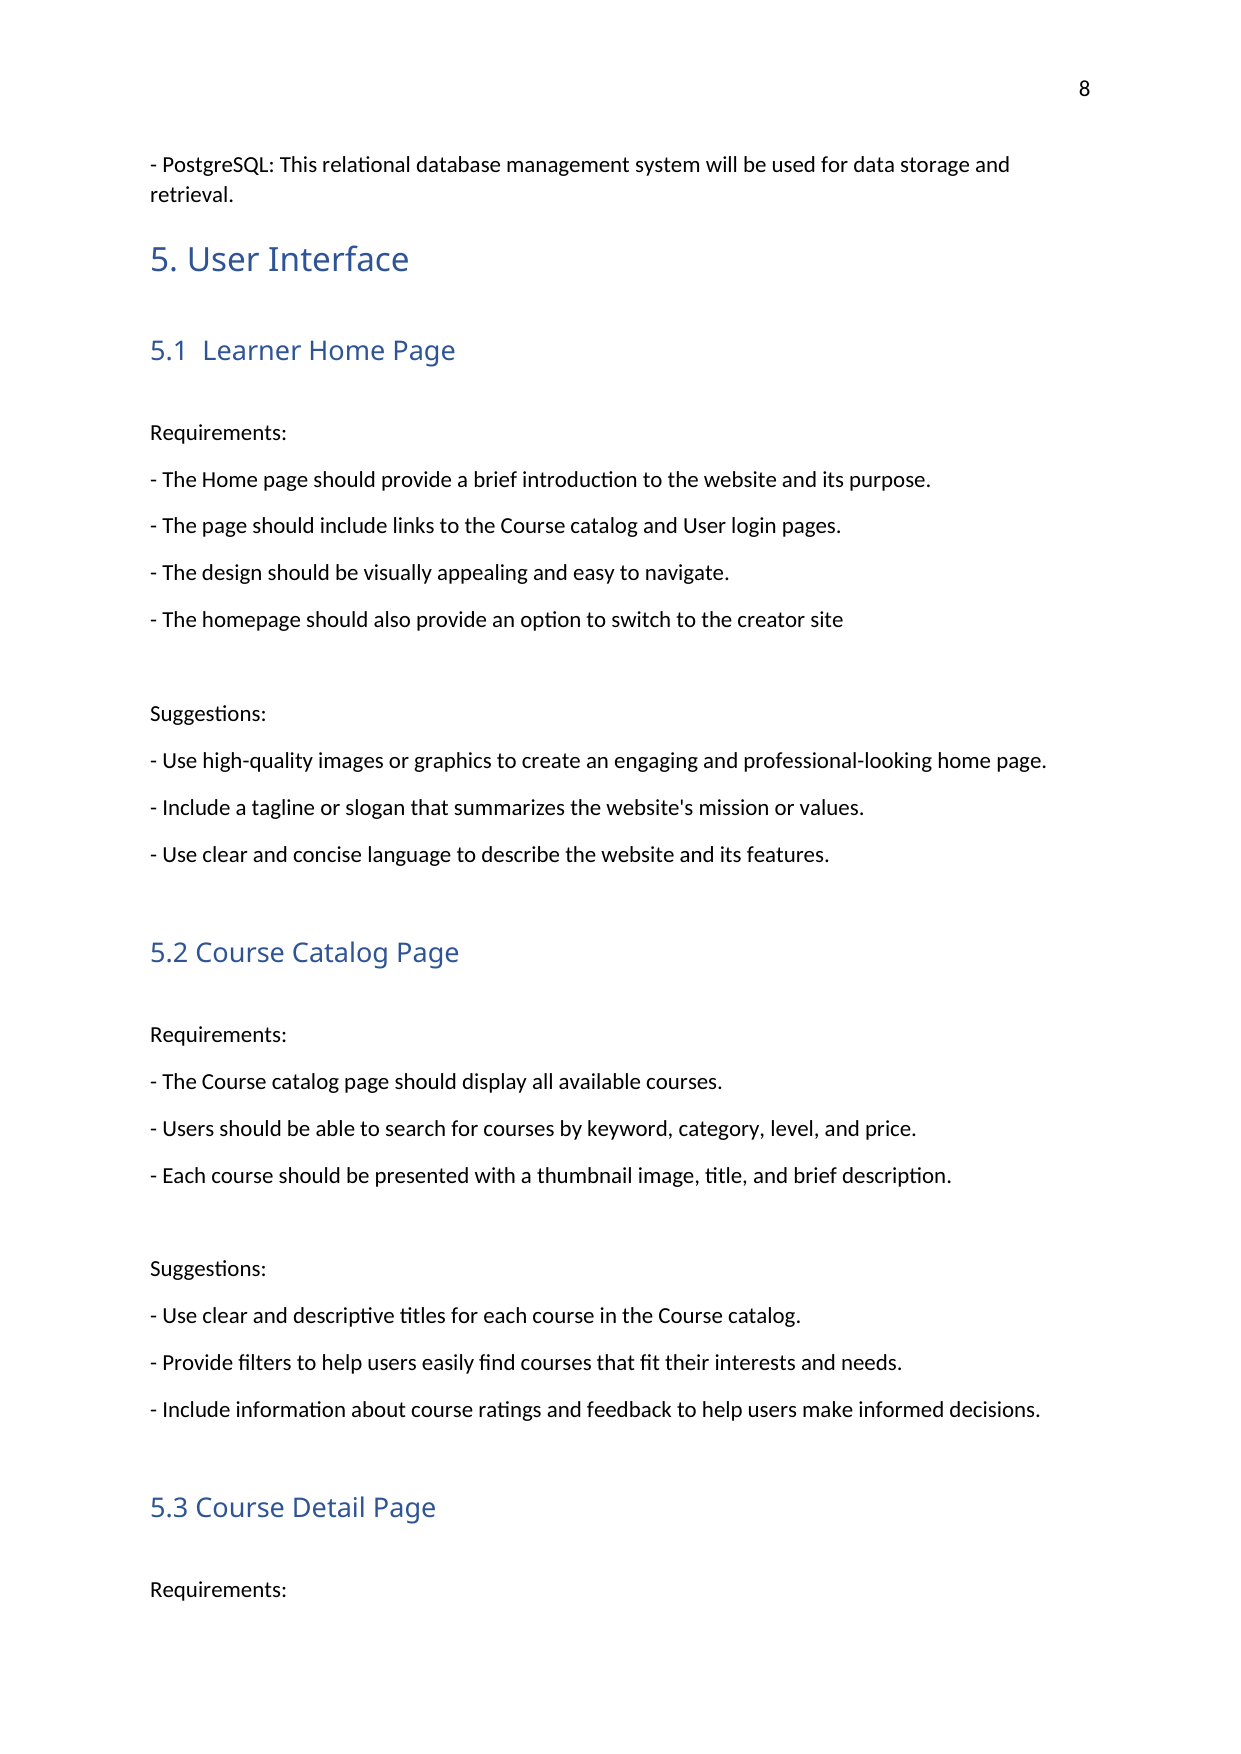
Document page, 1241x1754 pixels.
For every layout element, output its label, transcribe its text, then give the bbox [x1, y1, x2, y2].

text - The Home page should provide a brief introduction to the website and its purpose. [150, 465, 1090, 493]
text - Users should be able to search for courses by keyword, category, level, and price. [150, 1114, 1090, 1142]
subtitle 5.3 Course Detail Page [150, 1489, 1090, 1526]
text - Each course should be presented with a thumbnail image, title, and brief description. [150, 1161, 1090, 1189]
text Requirements: [150, 418, 1090, 446]
text Requirements: [150, 1020, 1090, 1048]
text - PostgreSQL: This relational database management system will be used for data storage and retrieval. [150, 150, 1090, 208]
subtitle 5. User Interface [150, 235, 1090, 281]
text - Use clear and concise language to describe the website and its features. [150, 840, 1090, 868]
subtitle 5.2 Course Catalog Page [150, 933, 1090, 970]
subtitle 5.1 Learner Home Page [150, 331, 1090, 368]
text - Include a tagline or slogan that summarizes the website's mission or values. [150, 793, 1090, 821]
text - Use clear and descriptive titles for each course in the Course catalog. [150, 1301, 1090, 1329]
text - The design should be visually appealing and easy to navigate. [150, 558, 1090, 587]
text - The homepage should also provide an option to switch to the creator site [150, 605, 1090, 633]
text - Include information about course ratings and feedback to help users make informed decisions. [150, 1395, 1090, 1423]
text Suggestions: [150, 699, 1090, 727]
text - Provide filters to help users easily find courses that fit their interests and needs. [150, 1348, 1090, 1376]
text - The page should include links to the Course catalog and User login pages. [150, 512, 1090, 540]
text - Use high-quality images or graphics to create an engaging and professional-looking home page. [150, 746, 1090, 774]
text Requirements: [150, 1576, 1090, 1604]
text Suggestions: [150, 1254, 1090, 1283]
text - The Course catalog page should display all available courses. [150, 1067, 1090, 1095]
